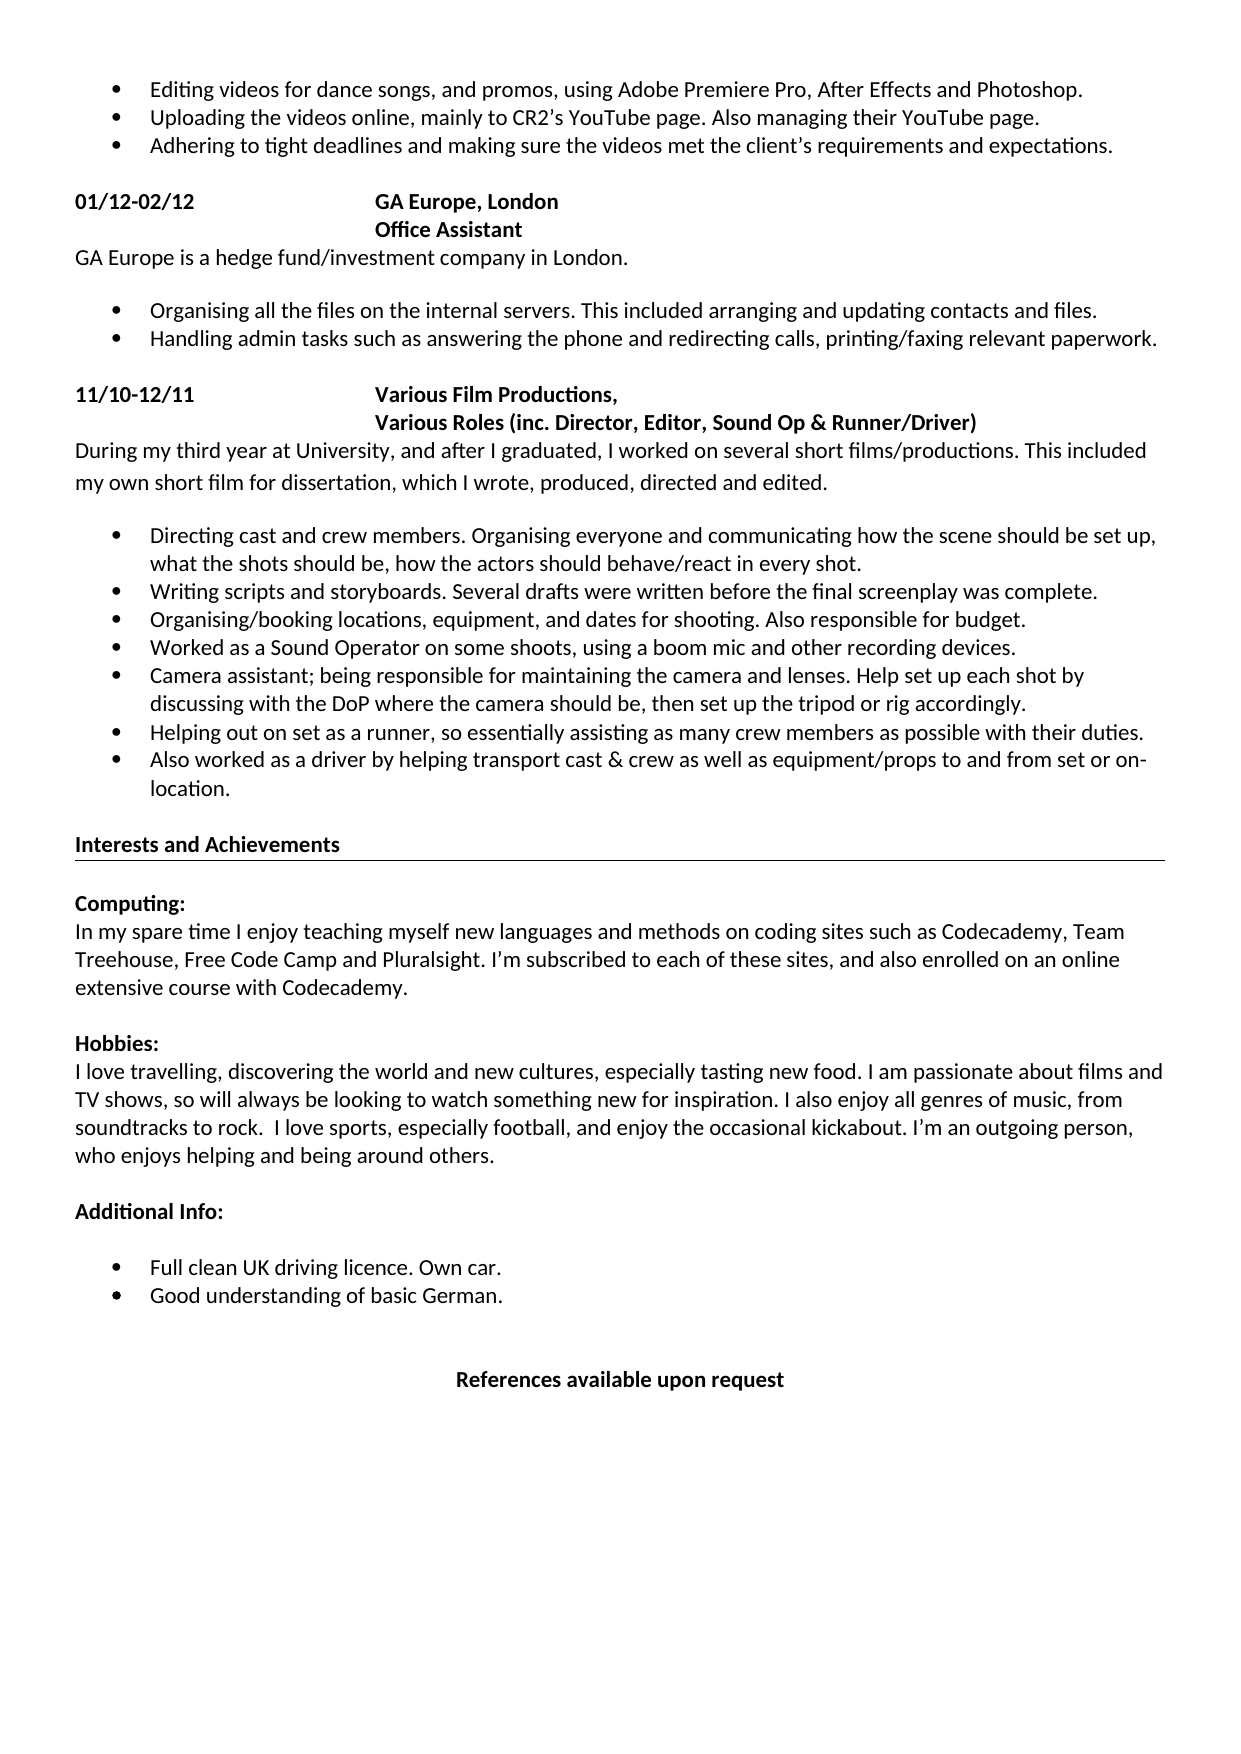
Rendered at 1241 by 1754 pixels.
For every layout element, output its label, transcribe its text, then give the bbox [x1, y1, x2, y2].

list Uploading the videos online, mainly to CR2’s YouTube page. Also managing their YouTube page. [112, 103, 1165, 131]
text Office Assistant [75, 215, 1165, 243]
list Organising/booking locations, equipment, and dates for shooting. Also responsible for budget. [112, 606, 1165, 633]
text In my spare time I enjoy teaching myself new languages and methods on coding sites such as Codecademy, Team Treehouse, Free Code Camp and Pluralsight. I’m subscribed to each of these sites, and also enrolled on an online extensive course with Codecademy. [75, 917, 1165, 1001]
text I love travelling, discovering the world and new cultures, especially tasting new food. I am passionate about films and TV shows, so will always be looking to watch something new for inspiration. I also enjoy all genres of music, from soundtracks to rock. I love sports, especially football, and enjoy the occasional kickabout. I’m an outgoing person, who enjoys helping and being around others. [75, 1057, 1165, 1169]
list Helping out on set as a runner, so essentially assisting as many crew members as possible with their duties. [112, 718, 1165, 746]
list Worked as a Sound Operator on some shoots, using a boom mic and other recording devices. [112, 633, 1165, 662]
list Adhering to tight deadlines and making sure the videos met the client’s requirements and expectations. [112, 131, 1165, 159]
text References available upon request [75, 1365, 1165, 1393]
list Also worked as a driver by helping transport cast & crew as well as equipment/props to and from set or on-location. [112, 746, 1165, 802]
list Organising all the files on the internal servers. This included arranging and updating contacts and files. [112, 296, 1165, 324]
text Additional Info: [75, 1197, 1165, 1225]
list Camera assistant; being responsible for maintaining the camera and lenses. Help set up each shot by discussing with the DoP where the camera should be, then set up the tripod or rig accordingly. [112, 662, 1165, 718]
text 01/12-02/12 GA Europe, London [75, 187, 1165, 215]
list Handling admin tasks such as answering the phone and redirecting calls, printing/faxing relevant paperwork. [112, 324, 1165, 352]
text During my third year at University, and after I graduated, I worked on several short films/productions. This included my own short film for dissertation, which I wrote, produced, directed and edited. [75, 436, 1165, 496]
list Editing videos for dance songs, and promos, using Adobe Premiere Pro, After Effects and Photoshop. [112, 75, 1165, 103]
text Interests and Achievements [75, 830, 1165, 860]
list Directing cast and crew members. Organising everyone and communicating how the scene should be set up, what the shots should be, how the actors should behave/react in every shot. [112, 521, 1165, 577]
text GA Europe is a hedge fund/investment company in London. [75, 243, 1165, 271]
text Computing: [75, 889, 1165, 917]
text Hobbies: [75, 1029, 1165, 1057]
list Full clean UK driving licence. Own car. [112, 1253, 1165, 1281]
list Good understanding of basic German. [112, 1281, 1165, 1309]
list Writing scripts and storyboards. Several drafts were written before the final screenplay was complete. [112, 577, 1165, 606]
text Various Roles (inc. Director, Editor, Sound Op & Runner/Driver) [75, 408, 1165, 436]
text 11/10-12/11 Various Film Productions, [75, 380, 1165, 408]
